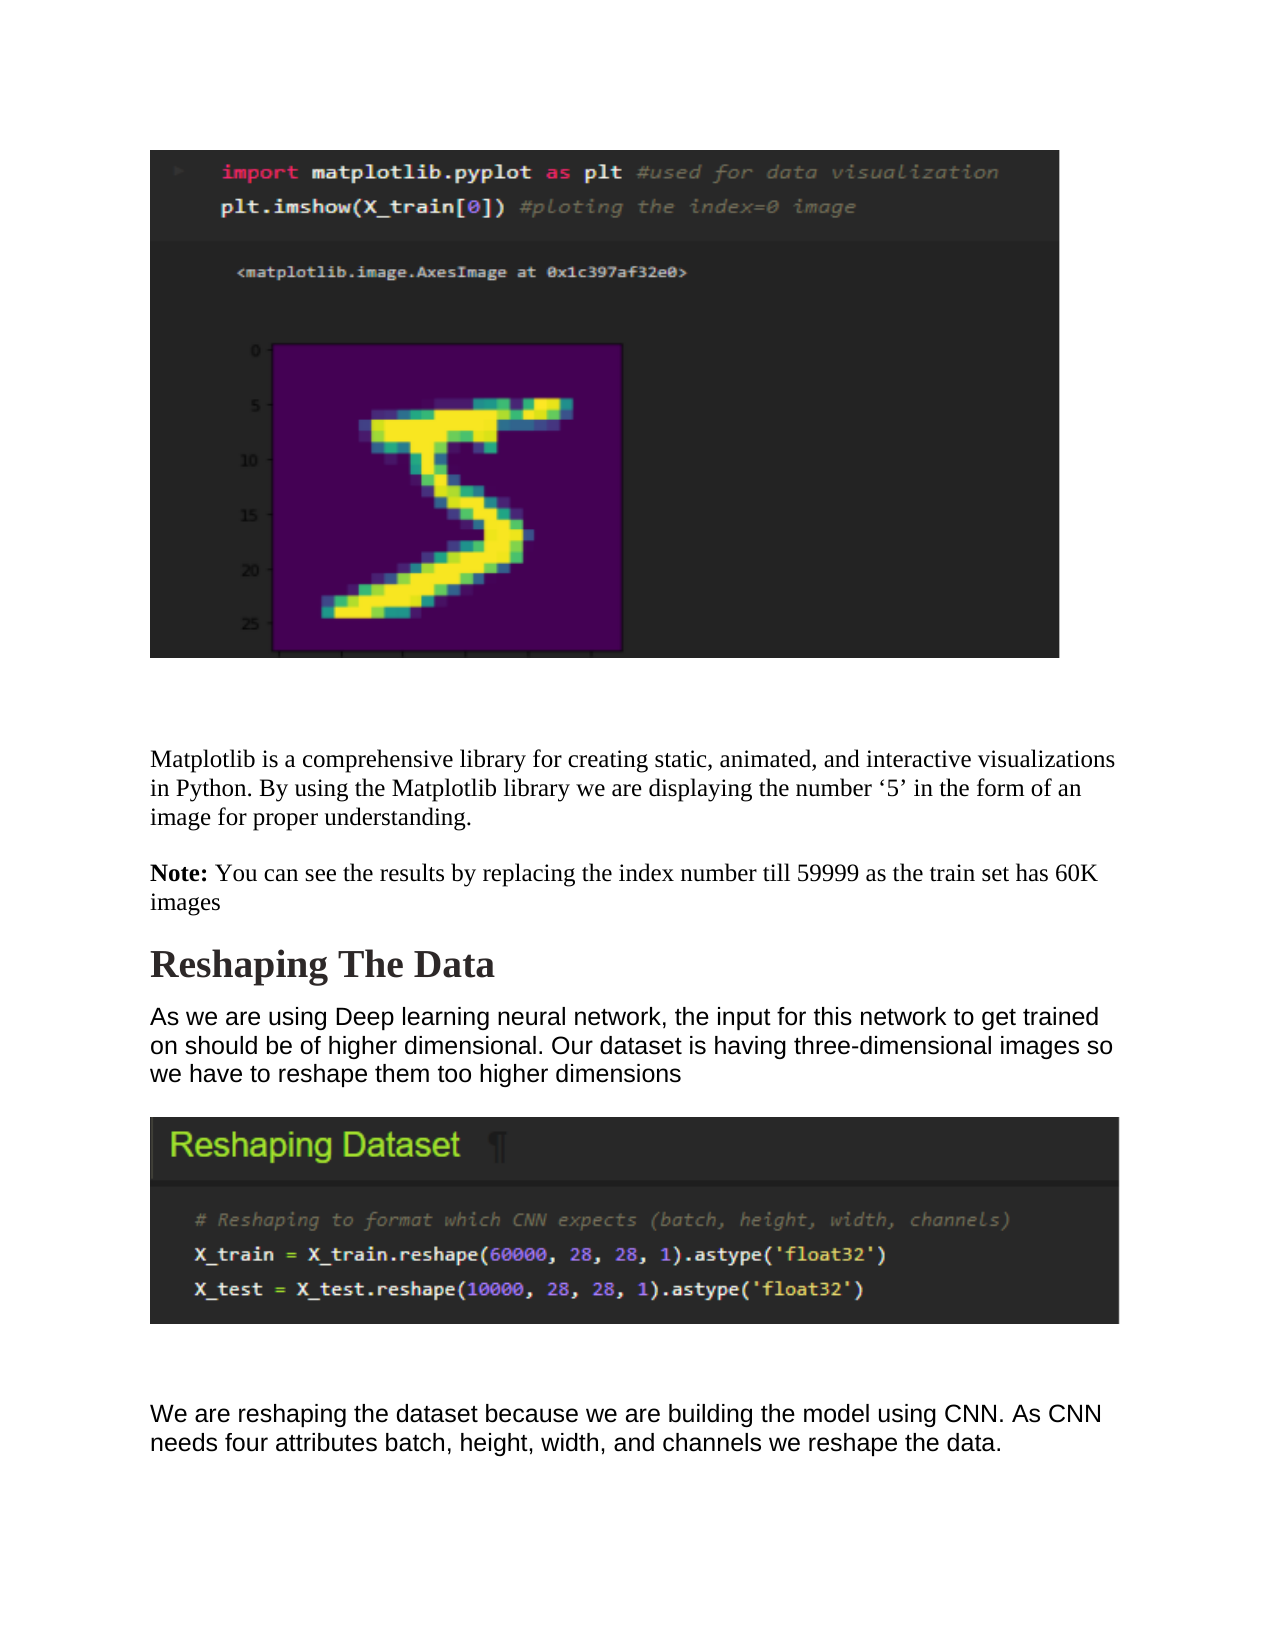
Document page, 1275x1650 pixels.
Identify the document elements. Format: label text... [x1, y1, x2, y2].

picture [150, 150, 1060, 658]
text Reshaping The Data [150, 941, 1125, 986]
text Matplotlib is a comprehensive library for creating static, animated, and interactive visualizations in Python. By using the Matplotlib library we are displaying the number ‘5’ in the form of an image for proper understanding. [150, 744, 1125, 858]
text Note: You can see the results by replacing the index number till 59999 as the train set has 60K images [150, 858, 1125, 916]
text We are reshaping the dataset because we are building the model using CNN. As CNN needs four attributes batch, height, width, and channels we reshape the data. [150, 1399, 1125, 1456]
text As we are using Deep learning neural network, the input for this network to get trained on should be of higher dimensional. Our dataset is having three-dimensional images so we have to reshape them too higher dimensions [150, 1002, 1125, 1088]
picture [150, 1117, 1124, 1324]
